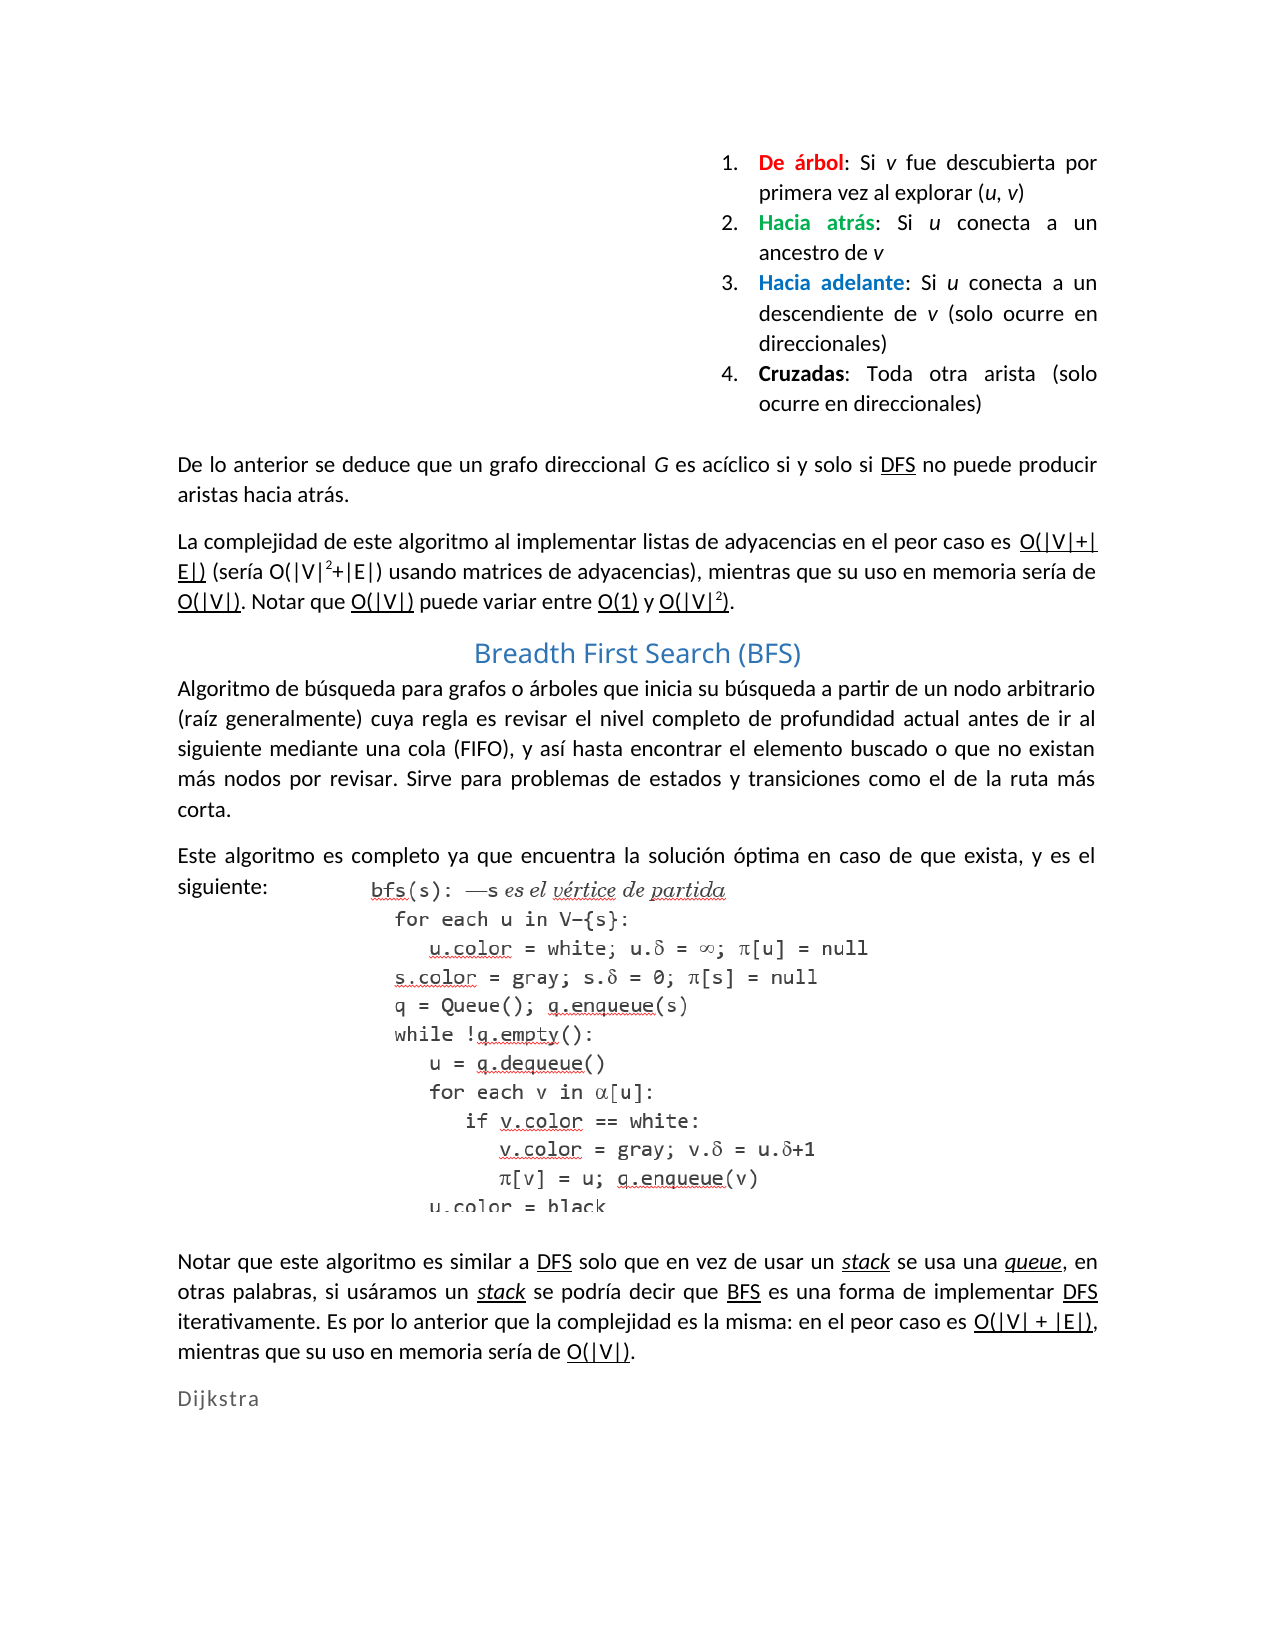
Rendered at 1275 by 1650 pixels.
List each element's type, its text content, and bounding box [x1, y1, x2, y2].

subtitle Dijkstra [177, 1384, 1098, 1412]
list Cruzadas: Toda otra arista (solo ocurre en direccionales) [721, 359, 1098, 417]
list Hacia adelante: Si u conecta a un descendiente de v (solo ocurre en direccionales) [721, 268, 1098, 357]
text De lo anterior se deduce que un grafo direccional G es acíclico si y solo si DFS no puede producir aristas hacia atrás. [177, 450, 1098, 508]
text Notar que este algoritmo es similar a DFS solo que en vez de usar un stack se usa una queue, en otras palabras, si usáramos un stack se podría decir que BFS es una forma de implementar DFS iterativamente. Es por lo anterior que la complejidad es la misma: en el peor caso es O(|V| + |E|), mientras que su uso en memoria sería de O(|V|). [177, 1247, 1098, 1365]
list Hacia atrás: Si u conecta a un ancestro de v [721, 208, 1098, 266]
text La complejidad de este algoritmo al implementar listas de adyacencias en el peor caso es O(|V|+|E|) (sería O(|V|2+|E|) usando matrices de adyacencias), mientras que su uso en memoria sería de O(|V|). Notar que O(|V|) puede variar entre O(1) y O(|V|2). [177, 527, 1098, 615]
text Algoritmo de búsqueda para grafos o árboles que inicia su búsqueda a partir de un nodo arbitrario (raíz generalmente) cuya regla es revisar el nivel completo de profundidad actual antes de ir al siguiente mediante una cola (FIFO), y así hasta encontrar el elemento buscado o que no existan más nodos por revisar. Sirve para problemas de estados y transiciones como el de la ruta más corta. [177, 674, 1098, 823]
list De árbol: Si v fue descubierta por primera vez al explorar (u, v) [721, 148, 1098, 206]
picture [368, 874, 869, 1212]
subtitle Breadth First Search (BFS) [177, 634, 1098, 671]
text Este algoritmo es completo ya que encuentra la solución óptima en caso de que exista, y es el siguiente: [177, 842, 1098, 900]
